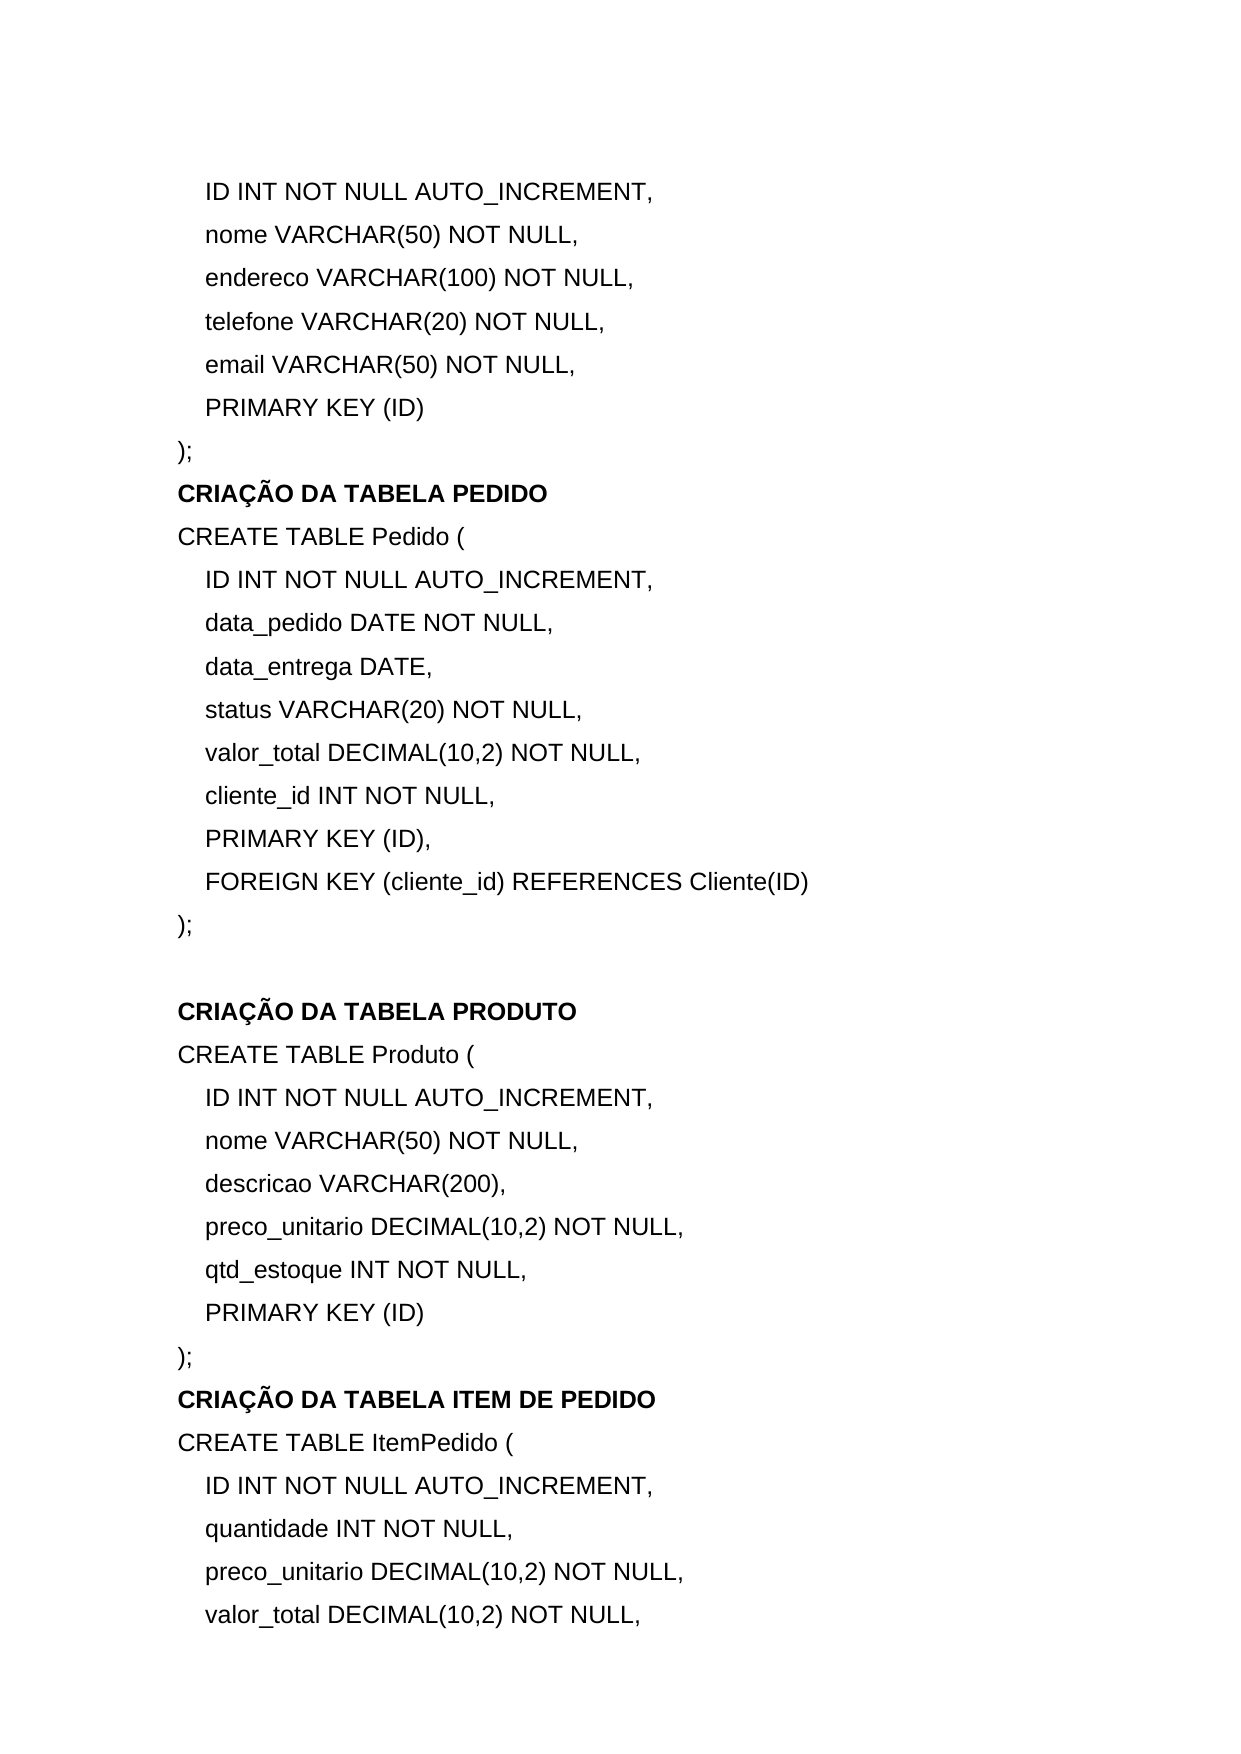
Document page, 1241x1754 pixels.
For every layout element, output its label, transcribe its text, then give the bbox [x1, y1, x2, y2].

text email VARCHAR(50) NOT NULL, [177, 350, 1122, 378]
text CRIAÇÃO DA TABELA PRODUTO [177, 997, 1122, 1025]
text descricao VARCHAR(200), [177, 1169, 1122, 1198]
text ); [177, 1342, 1122, 1370]
text nome VARCHAR(50) NOT NULL, [177, 220, 1122, 249]
text nome VARCHAR(50) NOT NULL, [177, 1126, 1122, 1155]
text FOREIGN KEY (cliente_id) REFERENCES Cliente(ID) [177, 867, 1122, 896]
text PRIMARY KEY (ID) [177, 393, 1122, 422]
text CRIAÇÃO DA TABELA PEDIDO [177, 479, 1122, 508]
text data_pedido DATE NOT NULL, [177, 608, 1122, 637]
text ID INT NOT NULL AUTO_INCREMENT, [177, 177, 1122, 206]
text endereco VARCHAR(100) NOT NULL, [177, 263, 1122, 292]
text cliente_id INT NOT NULL, [177, 781, 1122, 810]
text CREATE TABLE Pedido ( [177, 522, 1122, 551]
text telefone VARCHAR(20) NOT NULL, [177, 307, 1122, 335]
text ); [177, 910, 1122, 939]
text ID INT NOT NULL AUTO_INCREMENT, [177, 1083, 1122, 1112]
text ID INT NOT NULL AUTO_INCREMENT, [177, 565, 1122, 594]
text valor_total DECIMAL(10,2) NOT NULL, [177, 738, 1122, 767]
text ); [177, 436, 1122, 465]
text PRIMARY KEY (ID), [177, 824, 1122, 853]
text qtd_estoque INT NOT NULL, [177, 1255, 1122, 1284]
text quantidade INT NOT NULL, [177, 1514, 1122, 1543]
text CREATE TABLE ItemPedido ( [177, 1428, 1122, 1457]
text valor_total DECIMAL(10,2) NOT NULL, [177, 1600, 1122, 1629]
text preco_unitario DECIMAL(10,2) NOT NULL, [177, 1212, 1122, 1241]
text status VARCHAR(20) NOT NULL, [177, 695, 1122, 723]
text data_entrega DATE, [177, 652, 1122, 680]
text PRIMARY KEY (ID) [177, 1298, 1122, 1327]
text ID INT NOT NULL AUTO_INCREMENT, [177, 1471, 1122, 1500]
text CREATE TABLE Produto ( [177, 1040, 1122, 1068]
text CRIAÇÃO DA TABELA ITEM DE PEDIDO [177, 1385, 1122, 1413]
text preco_unitario DECIMAL(10,2) NOT NULL, [177, 1557, 1122, 1586]
